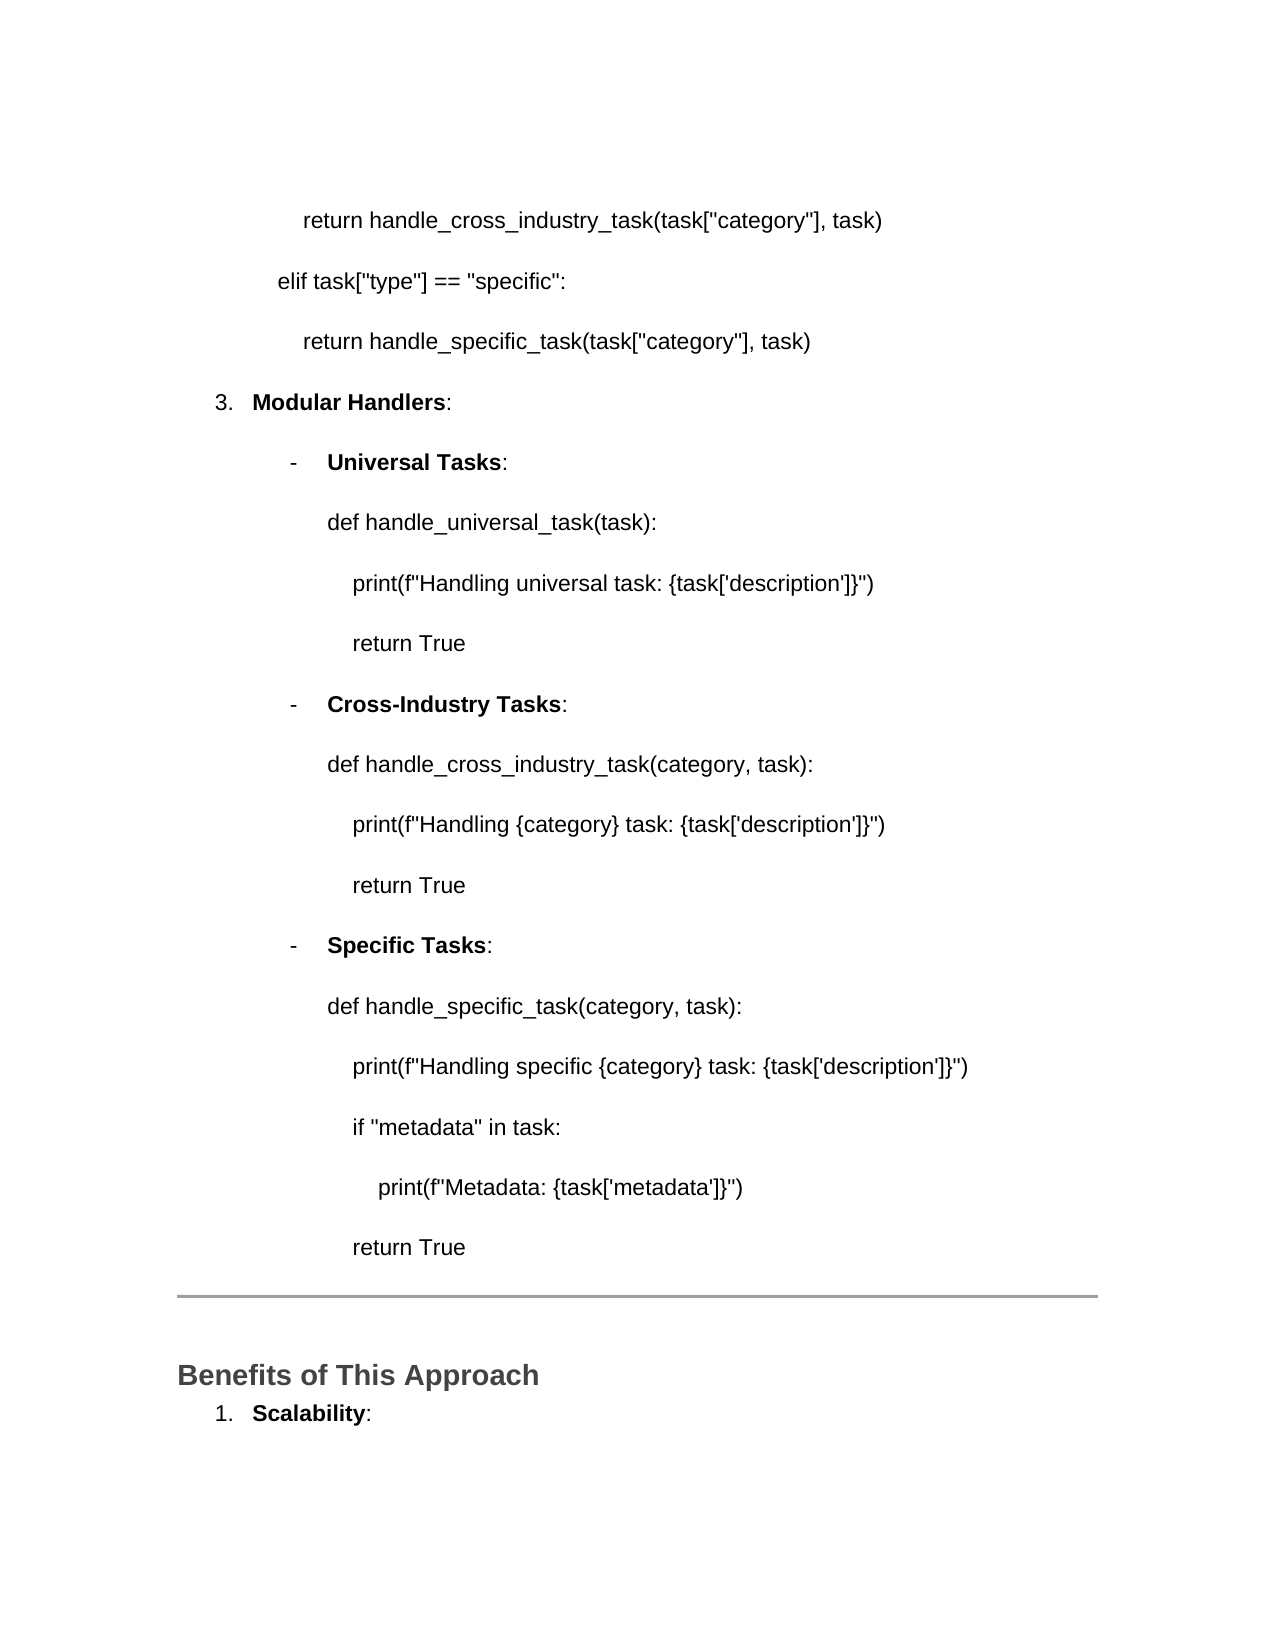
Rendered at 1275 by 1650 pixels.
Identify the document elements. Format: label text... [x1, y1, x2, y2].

text if "metadata" in task: [327, 1113, 1098, 1140]
text def handle_cross_industry_task(category, task): [327, 751, 1098, 777]
text print(f"Handling specific {category} task: {task['description']}") [327, 1053, 1098, 1079]
list Cross-Industry Tasks: [289, 691, 1098, 717]
text print(f"Handling universal task: {task['description']}") [327, 570, 1098, 596]
text def handle_specific_task(category, task): [327, 993, 1098, 1019]
list Modular Handlers: [214, 388, 1098, 415]
text elif task["type"] == "specific": [252, 268, 1098, 294]
list Specific Tasks: [289, 932, 1098, 959]
text def handle_universal_task(task): [327, 509, 1098, 536]
text return handle_specific_task(task["category"], task) [252, 328, 1098, 354]
text print(f"Metadata: {task['metadata']}") [327, 1174, 1098, 1200]
text return True [327, 630, 1098, 657]
list Scalability: [214, 1400, 1098, 1427]
text return True [327, 872, 1098, 898]
text return True [327, 1234, 1098, 1261]
text print(f"Handling {category} task: {task['description']}") [327, 811, 1098, 838]
list Universal Tasks: [289, 449, 1098, 475]
subtitle Benefits of This Approach [177, 1358, 1098, 1392]
text return handle_cross_industry_task(task["category"], task) [252, 207, 1098, 234]
